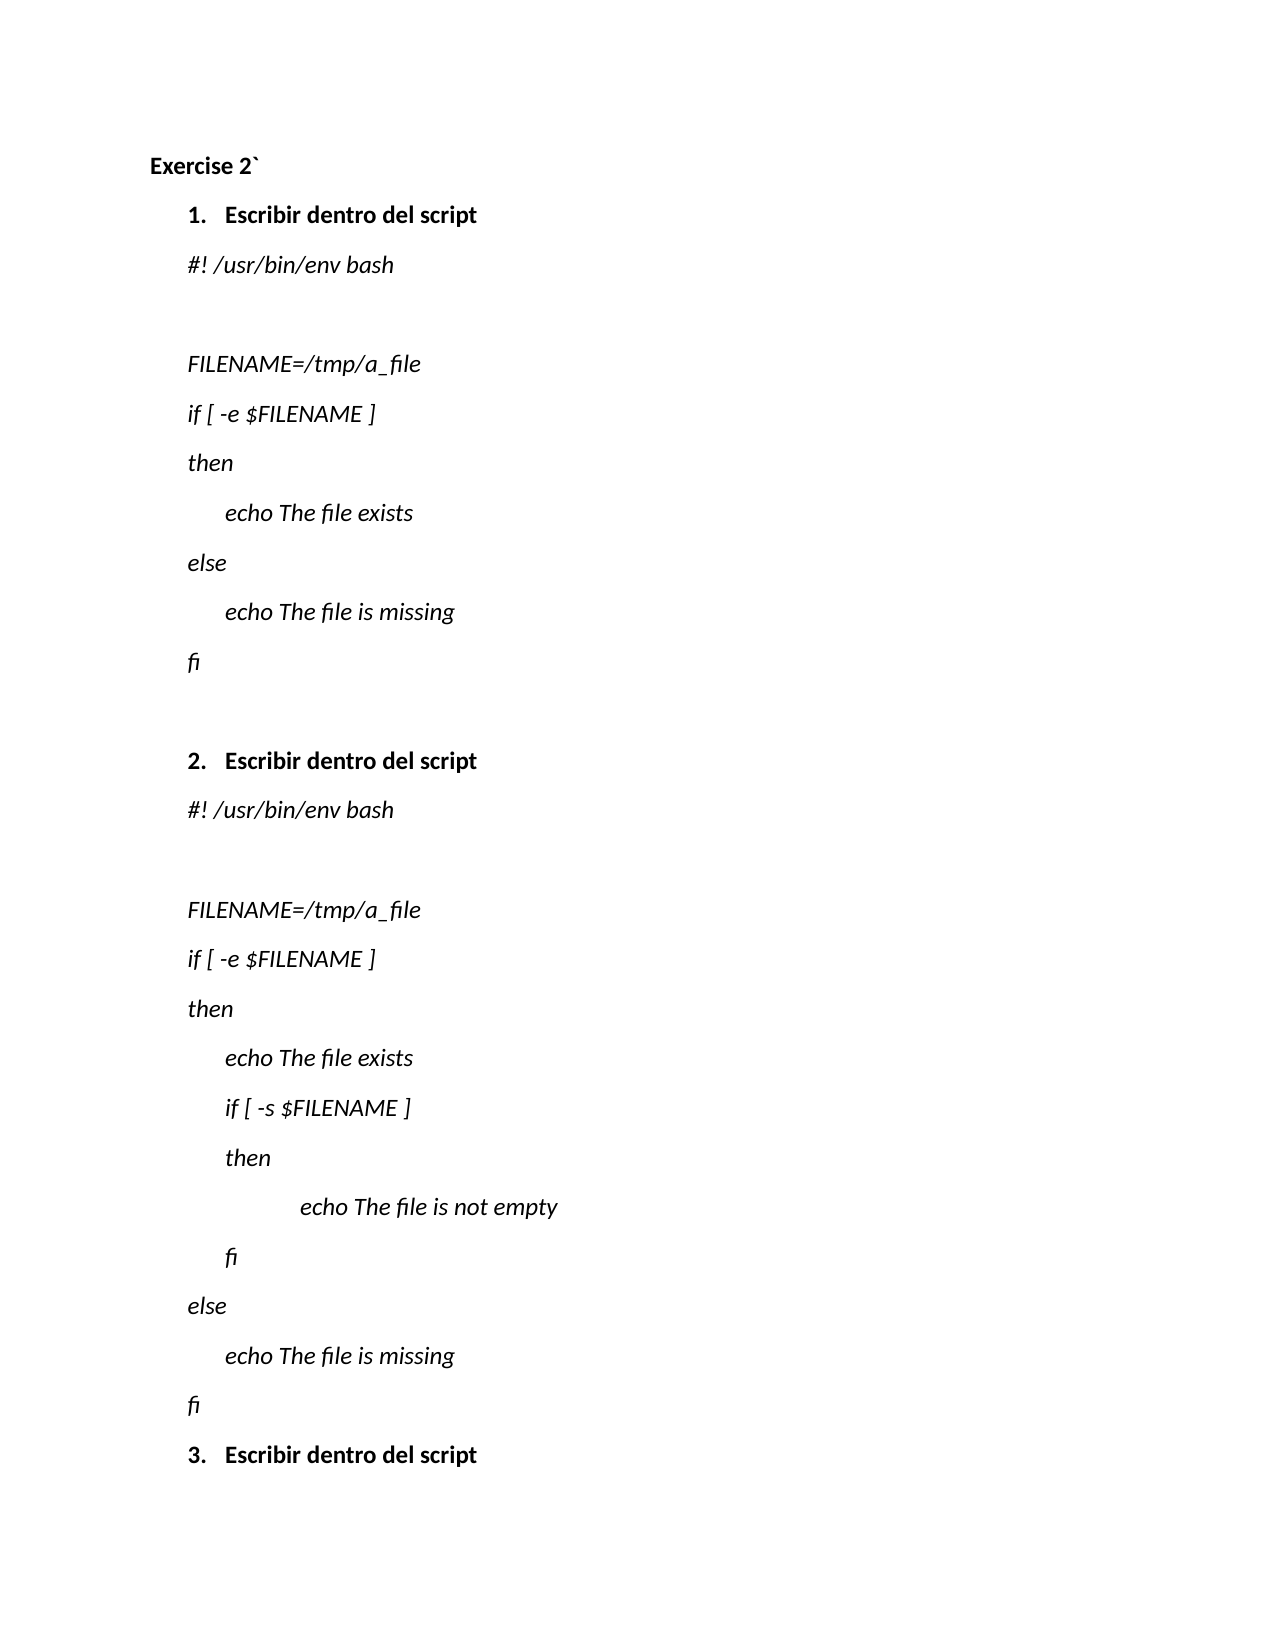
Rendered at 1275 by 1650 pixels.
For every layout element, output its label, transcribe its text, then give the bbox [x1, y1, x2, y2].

text echo The file exists [187, 497, 1125, 528]
text #! /usr/bin/env bash [187, 794, 1125, 825]
text then [187, 993, 1125, 1023]
text echo The file is missing [187, 1340, 1125, 1371]
text if [ -e $FILENAME ] [187, 398, 1125, 428]
text Exercise 2` [150, 150, 1125, 181]
text FILENAME=/tmp/a_file [187, 348, 1125, 379]
text else [187, 1290, 1125, 1321]
text fi [187, 1389, 1125, 1420]
text if [ -s $FILENAME ] [187, 1092, 1125, 1123]
text #! /usr/bin/env bash [187, 249, 1125, 280]
text if [ -e $FILENAME ] [187, 943, 1125, 974]
list Escribir dentro del script [187, 199, 1125, 230]
text echo The file is not empty [187, 1191, 1125, 1222]
list Escribir dentro del script [187, 745, 1125, 776]
text fi [187, 646, 1125, 676]
list Escribir dentro del script [187, 1439, 1125, 1470]
text then [187, 1142, 1125, 1172]
text then [187, 447, 1125, 478]
text echo The file is missing [187, 596, 1125, 627]
text fi [187, 1241, 1125, 1271]
text else [187, 547, 1125, 577]
text FILENAME=/tmp/a_file [187, 894, 1125, 924]
text echo The file exists [187, 1042, 1125, 1073]
